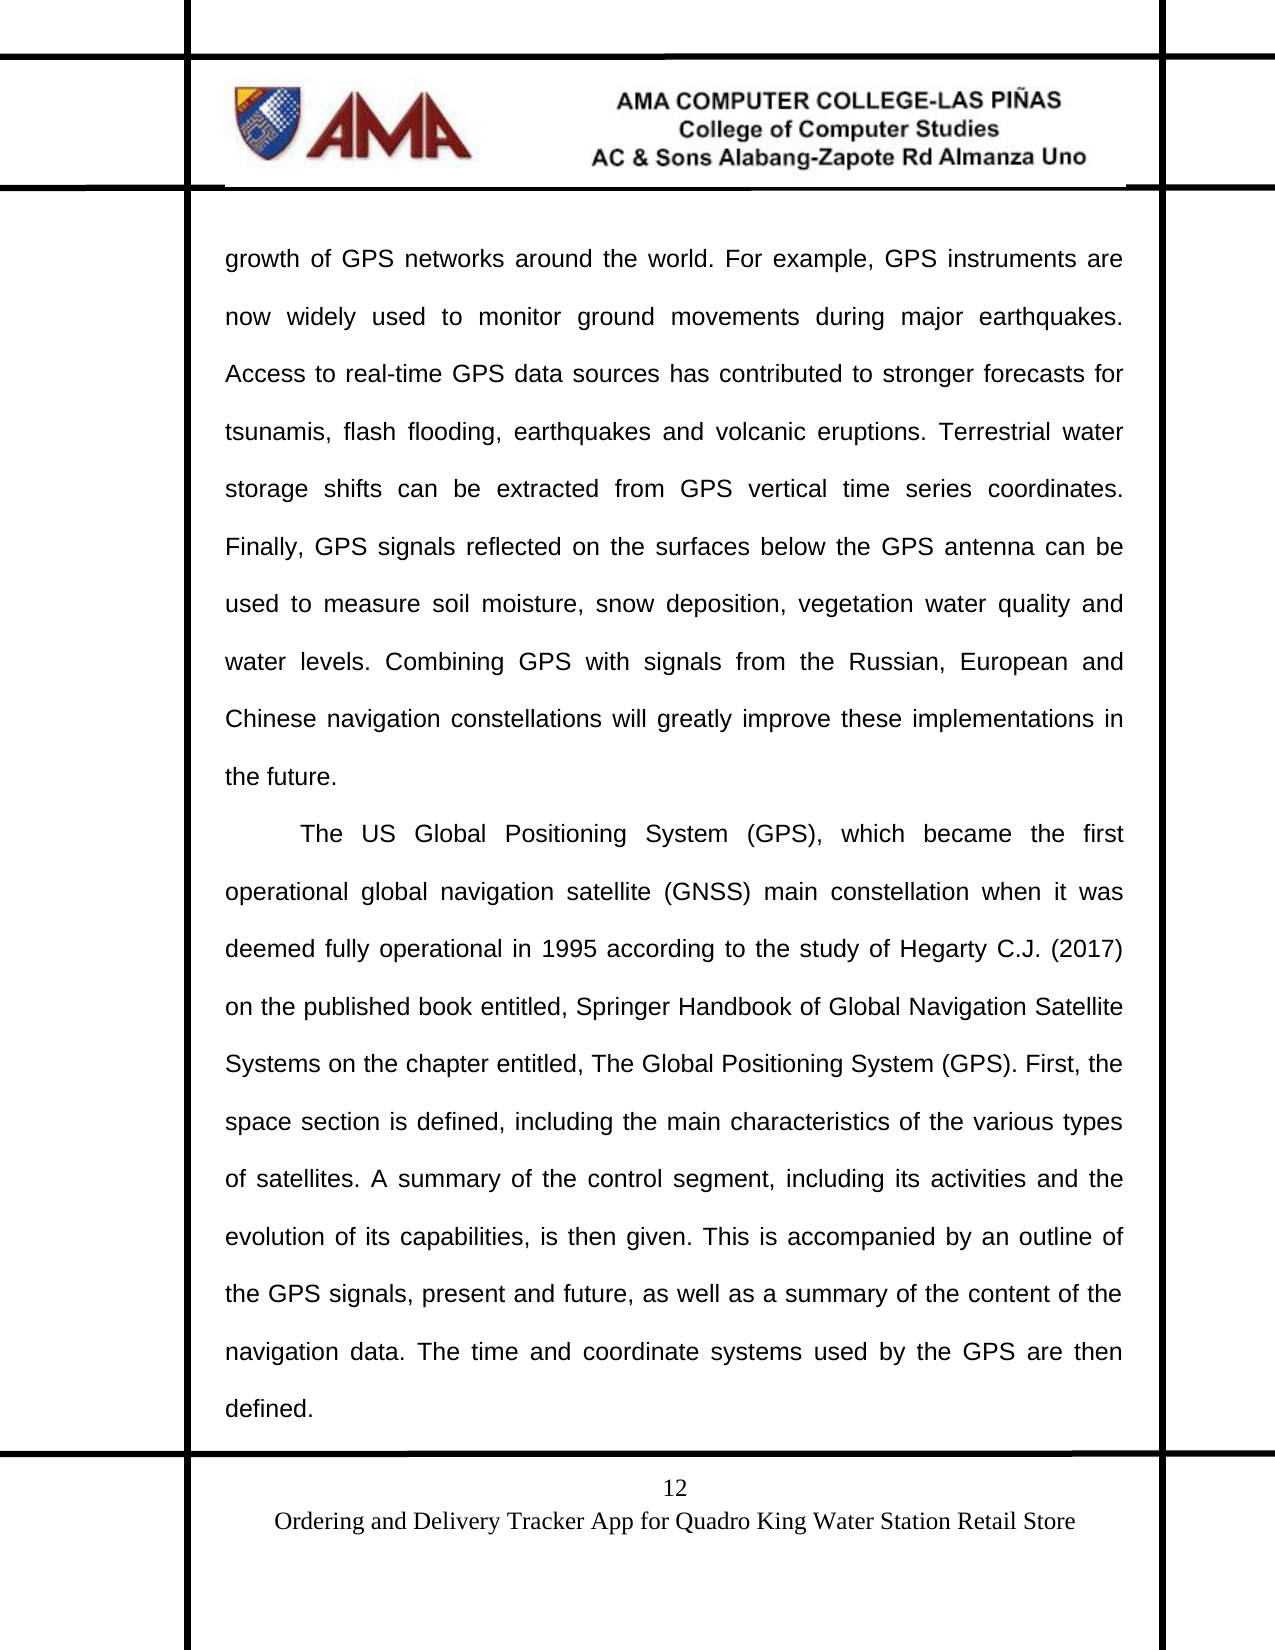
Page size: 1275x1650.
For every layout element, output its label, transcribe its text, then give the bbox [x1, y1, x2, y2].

picture [225, 74, 1126, 187]
text The US Global Positioning System (GPS), which became the first operational global navigation satellite (GNSS) main constellation when it was deemed fully operational in 1995 according to the study of Hegarty C.J. (2017) on the published book entitled, Springer Handbook of Global Navigation Satellite Systems on the chapter entitled, The Global Positioning System (GPS). First, the space section is defined, including the main characteristics of the various types of satellites. A summary of the control segment, including its activities and the evolution of its capabilities, is then given. This is accompanied by an outline of the GPS signals, present and future, as well as a summary of the content of the navigation data. The time and coordinate systems used by the GPS are then defined. [225, 819, 1125, 1423]
